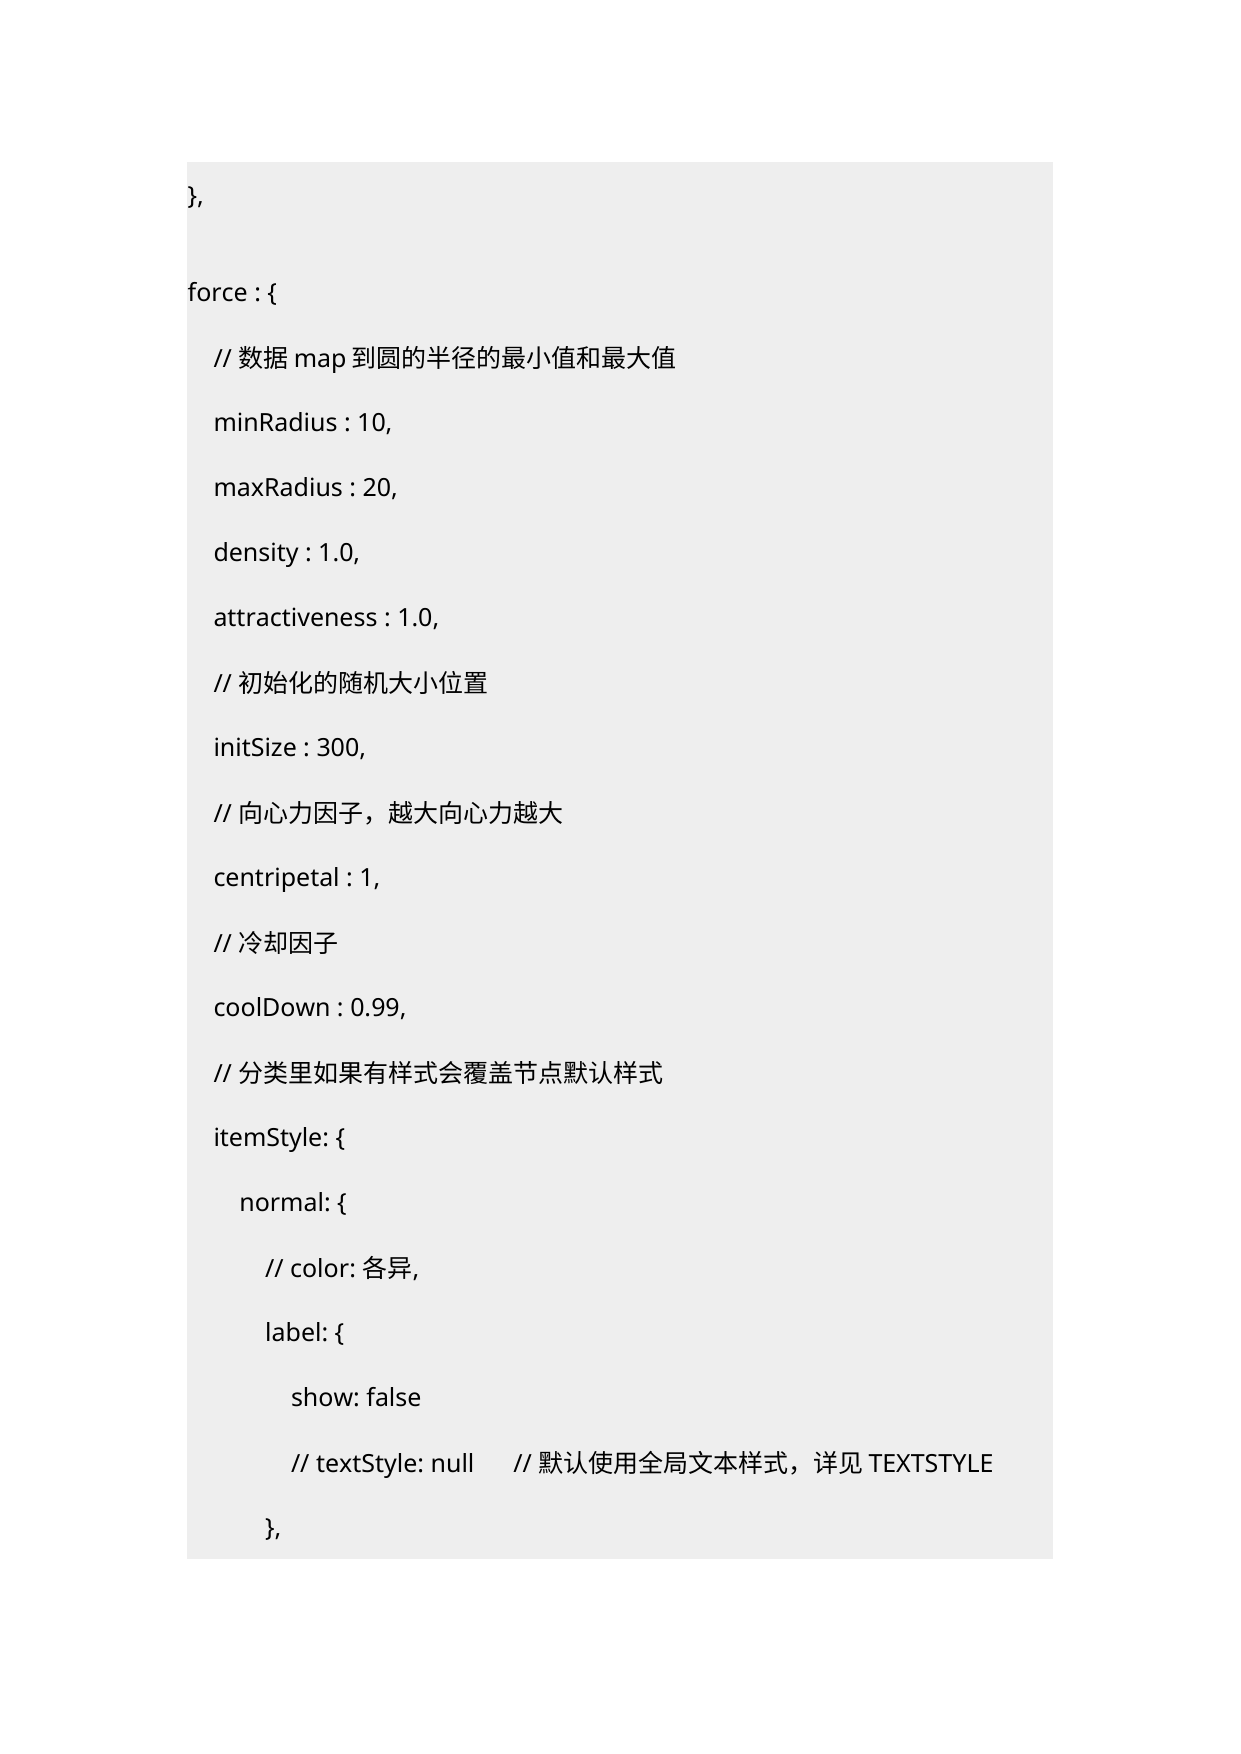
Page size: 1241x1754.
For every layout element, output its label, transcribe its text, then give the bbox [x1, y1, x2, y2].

text // 向心力因子，越大向心力越大 [187, 779, 1053, 844]
text // color: 各异, [187, 1234, 1053, 1299]
text attractiveness : 1.0, [187, 584, 1053, 649]
text // 数据map到圆的半径的最小值和最大值 [187, 324, 1053, 389]
text }, [187, 1494, 1053, 1559]
text initSize : 300, [187, 714, 1053, 779]
text centripetal : 1, [187, 844, 1053, 909]
text // 冷却因子 [187, 909, 1053, 974]
text label: { [187, 1299, 1053, 1364]
text }, [187, 162, 1053, 227]
text force : { [187, 259, 1053, 324]
text normal: { [187, 1169, 1053, 1234]
text density : 1.0, [187, 519, 1053, 584]
text // 初始化的随机大小位置 [187, 649, 1053, 714]
text itemStyle: { [187, 1104, 1053, 1169]
text // 分类里如果有样式会覆盖节点默认样式 [187, 1039, 1053, 1104]
text maxRadius : 20, [187, 454, 1053, 519]
text minRadius : 10, [187, 389, 1053, 454]
text show: false [187, 1364, 1053, 1429]
text coolDown : 0.99, [187, 974, 1053, 1039]
text // textStyle: null // 默认使用全局文本样式，详见TEXTSTYLE [187, 1429, 1053, 1494]
